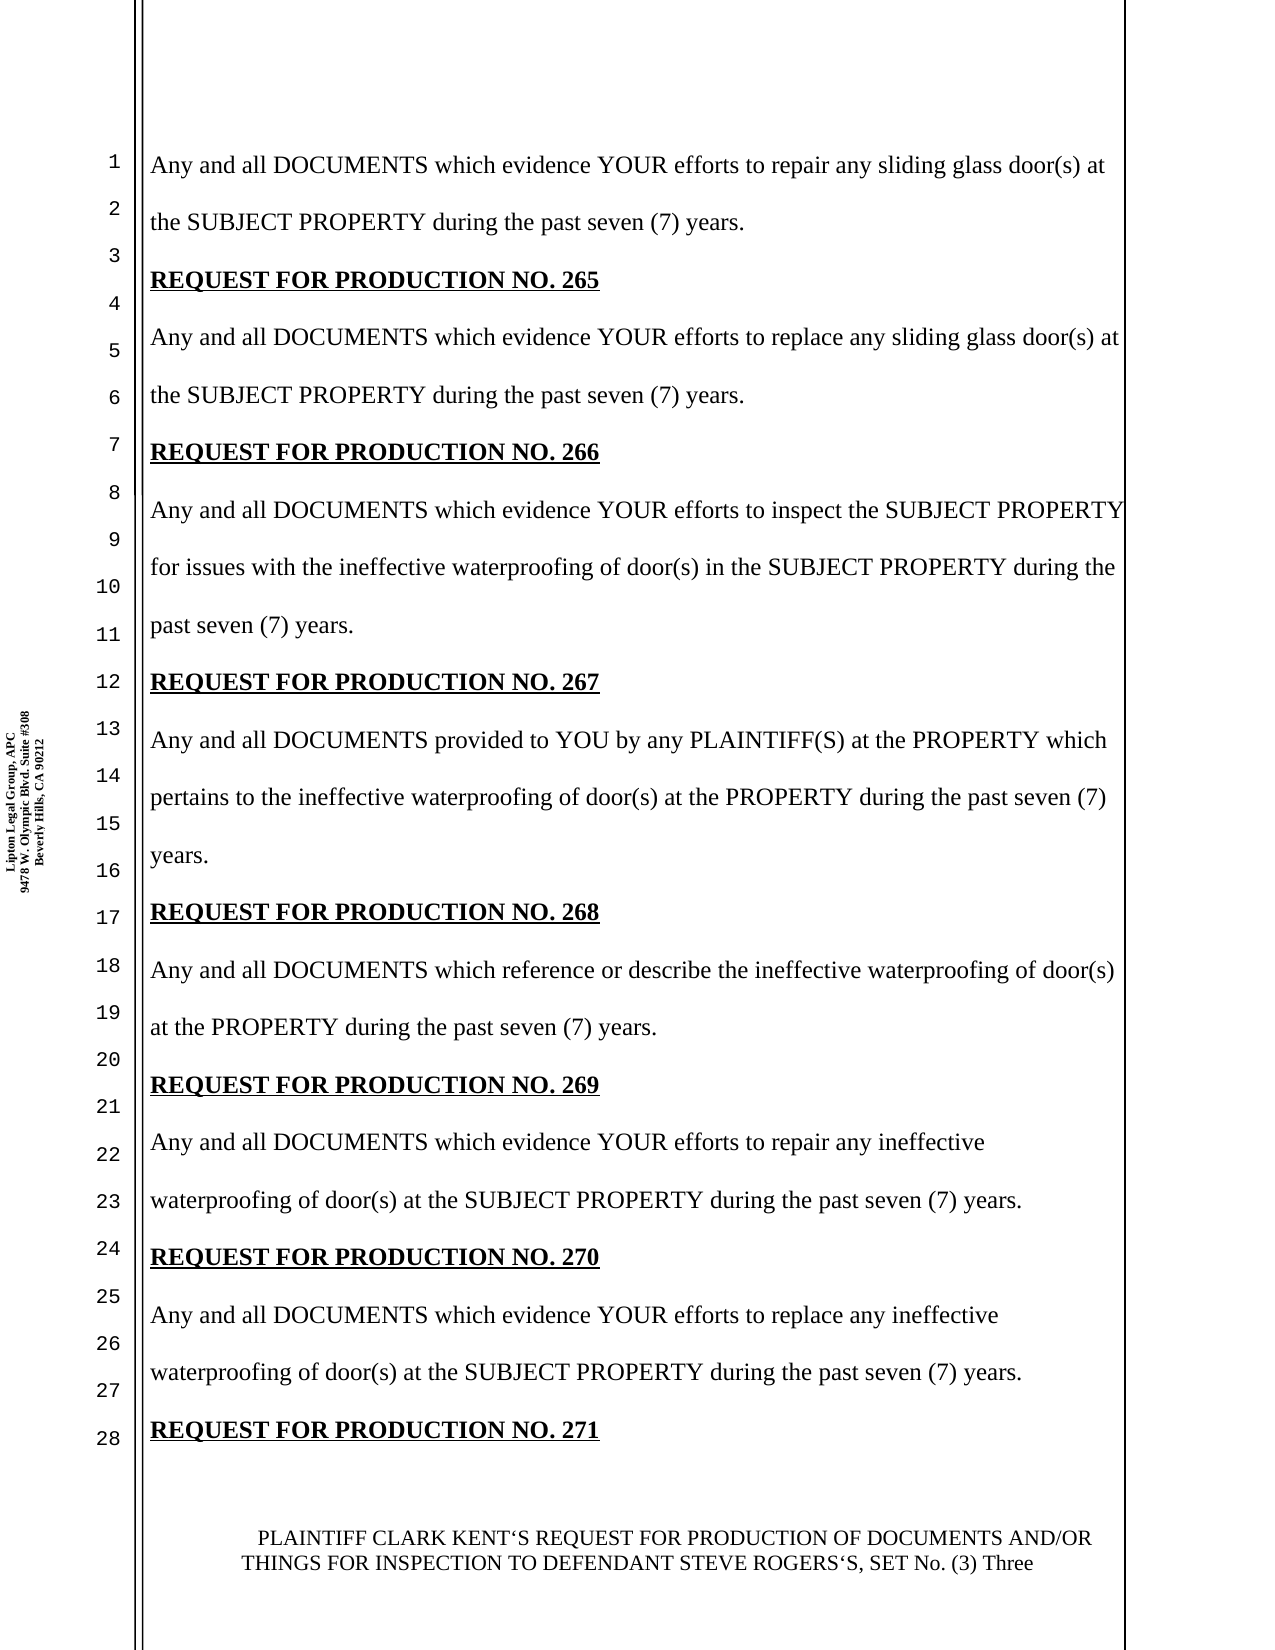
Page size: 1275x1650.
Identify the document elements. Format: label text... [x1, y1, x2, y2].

text REQUEST FOR PRODUCTION NO. 266 [150, 437, 1125, 466]
text Any and all DOCUMENTS provided to YOU by any PLAINTIFF(S) at the PROPERTY which pertains to the ineffective waterproofing of door(s) at the PROPERTY during the past seven (7) years. [150, 725, 1125, 869]
text REQUEST FOR PRODUCTION NO. 269 [150, 1070, 1125, 1099]
text Any and all DOCUMENTS which evidence YOUR efforts to inspect the SUBJECT PROPERTY for issues with the ineffective waterproofing of door(s) in the SUBJECT PROPERTY during the past seven (7) years. [150, 495, 1125, 639]
text REQUEST FOR PRODUCTION NO. 265 [150, 265, 1125, 294]
text REQUEST FOR PRODUCTION NO. 271 [150, 1415, 1125, 1444]
text Any and all DOCUMENTS which evidence YOUR efforts to repair any sliding glass door(s) at the SUBJECT PROPERTY during the past seven (7) years. [150, 150, 1125, 236]
text REQUEST FOR PRODUCTION NO. 268 [150, 897, 1125, 926]
text Any and all DOCUMENTS which evidence YOUR efforts to replace any sliding glass door(s) at the SUBJECT PROPERTY during the past seven (7) years. [150, 322, 1125, 409]
text REQUEST FOR PRODUCTION NO. 267 [150, 667, 1125, 696]
text Any and all DOCUMENTS which evidence YOUR efforts to replace any ineffective waterproofing of door(s) at the SUBJECT PROPERTY during the past seven (7) years. [150, 1300, 1125, 1386]
text REQUEST FOR PRODUCTION NO. 270 [150, 1242, 1125, 1271]
text Any and all DOCUMENTS which reference or describe the ineffective waterproofing of door(s) at the PROPERTY during the past seven (7) years. [150, 955, 1125, 1041]
text Any and all DOCUMENTS which evidence YOUR efforts to repair any ineffective waterproofing of door(s) at the SUBJECT PROPERTY during the past seven (7) years. [150, 1127, 1125, 1214]
